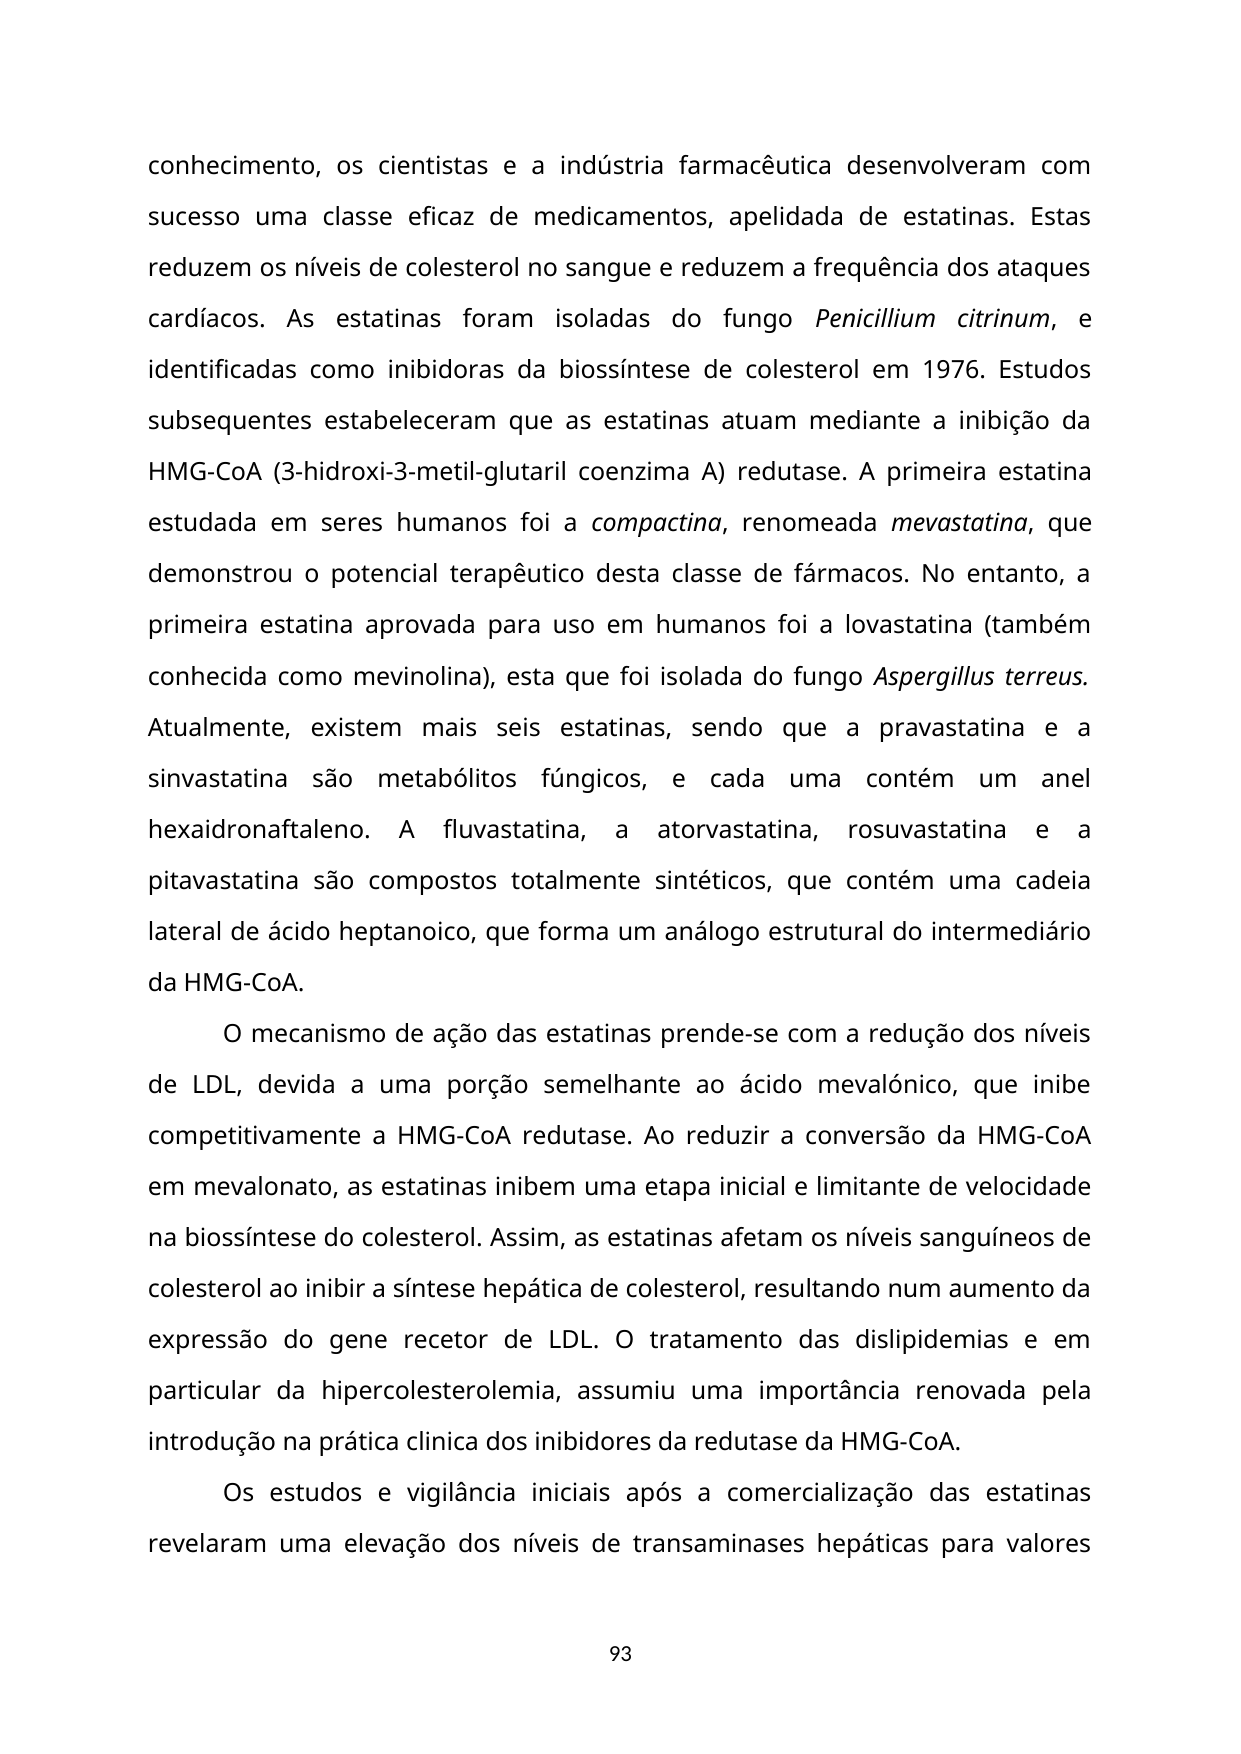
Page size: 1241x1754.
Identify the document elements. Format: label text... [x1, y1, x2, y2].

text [148, 1475, 1092, 1560]
text O mecanismo de ação das estatinas prende-se com a redução dos níveis de LDL, devida a uma porção semelhante ao ácido mevalónico, que inibe competitivamente a HMG-CoA redutase. Ao reduzir a conversão da HMG-CoA em mevalonato, as estatinas inibem uma etapa inicial e limitante de velocidade na biossíntese do colesterol. Assim, as estatinas afetam os níveis sanguíneos de colesterol ao inibir a síntese hepática de colesterol, resultando num aumento da expressão do gene recetor de LDL. O tratamento das dislipidemias e em particular da hipercolesterolemia, assumiu uma importância renovada pela introdução na prática clinica dos inibidores da redutase da HMG-CoA. [148, 1015, 1092, 1458]
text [148, 148, 1092, 998]
